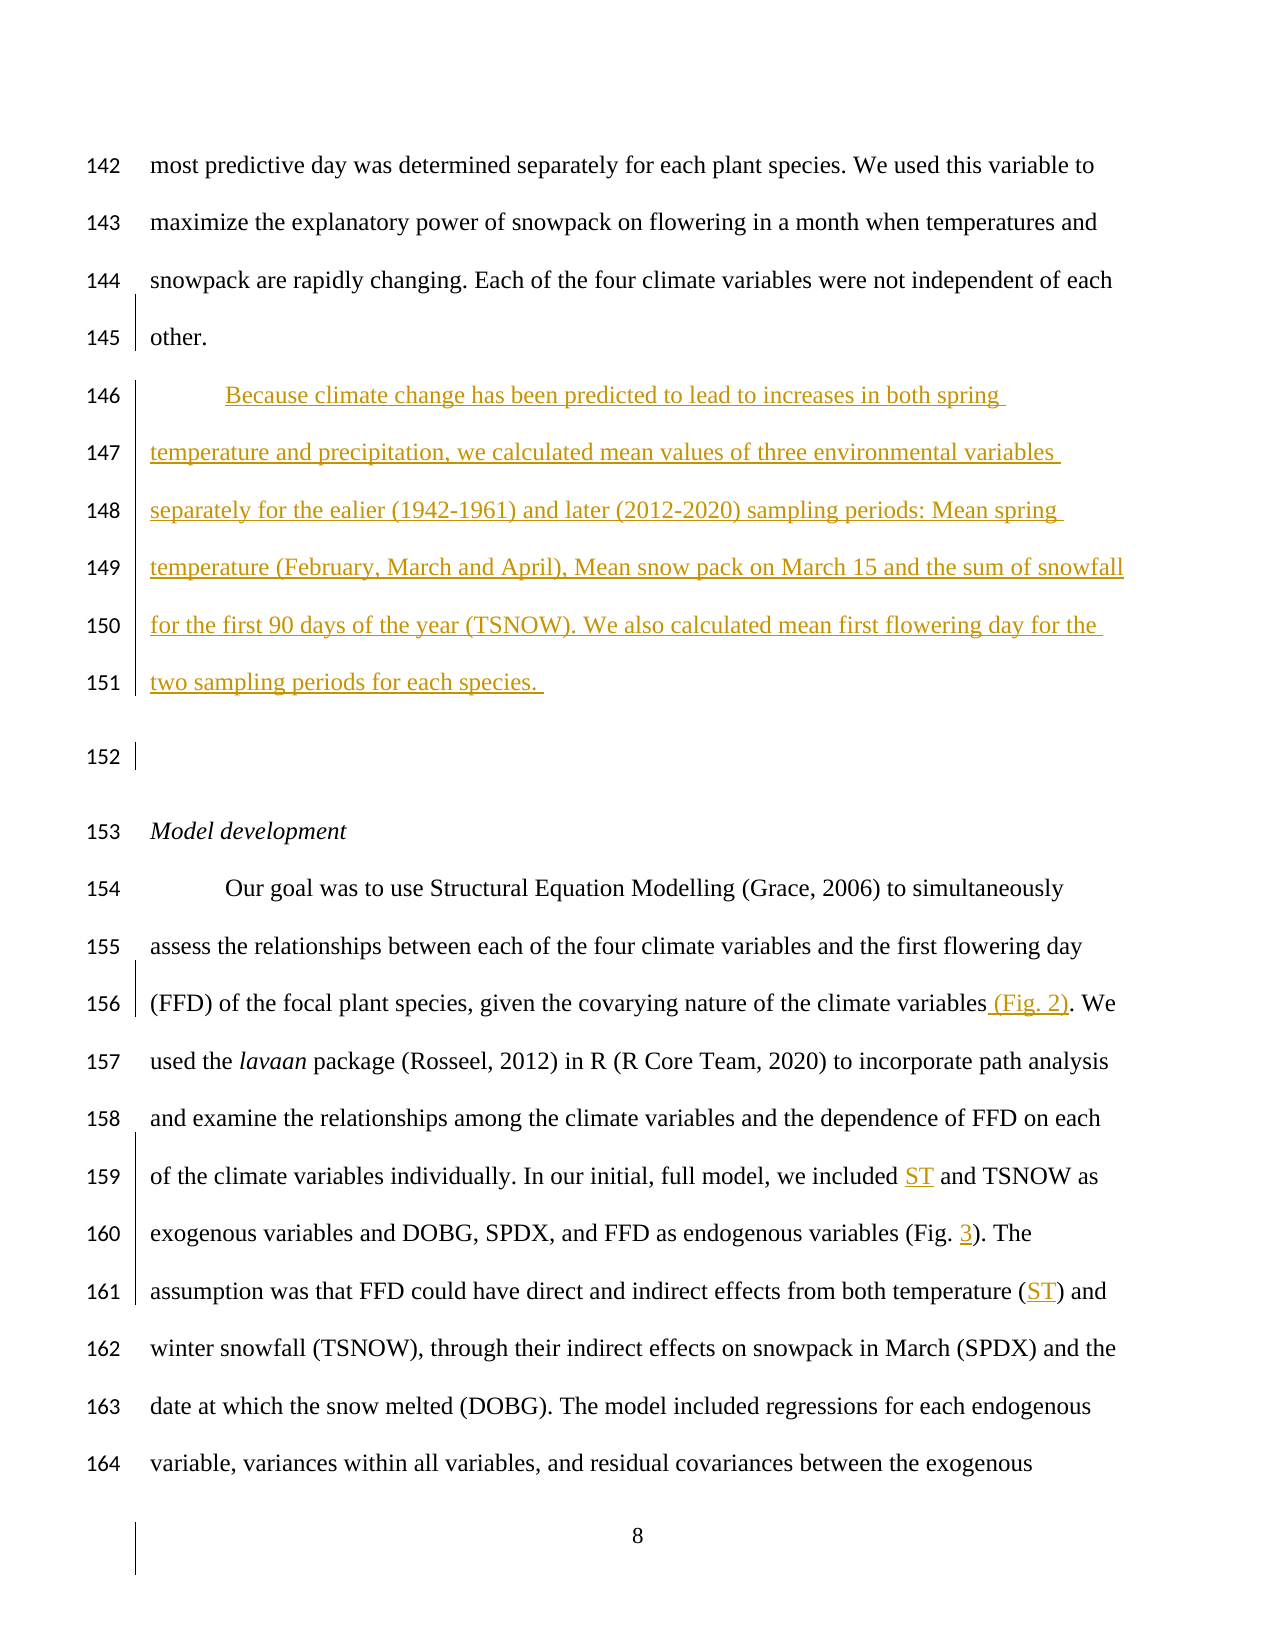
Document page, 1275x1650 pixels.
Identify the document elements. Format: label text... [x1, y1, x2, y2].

subtitle Model development [150, 816, 1125, 844]
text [150, 150, 1125, 351]
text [150, 873, 1125, 1477]
